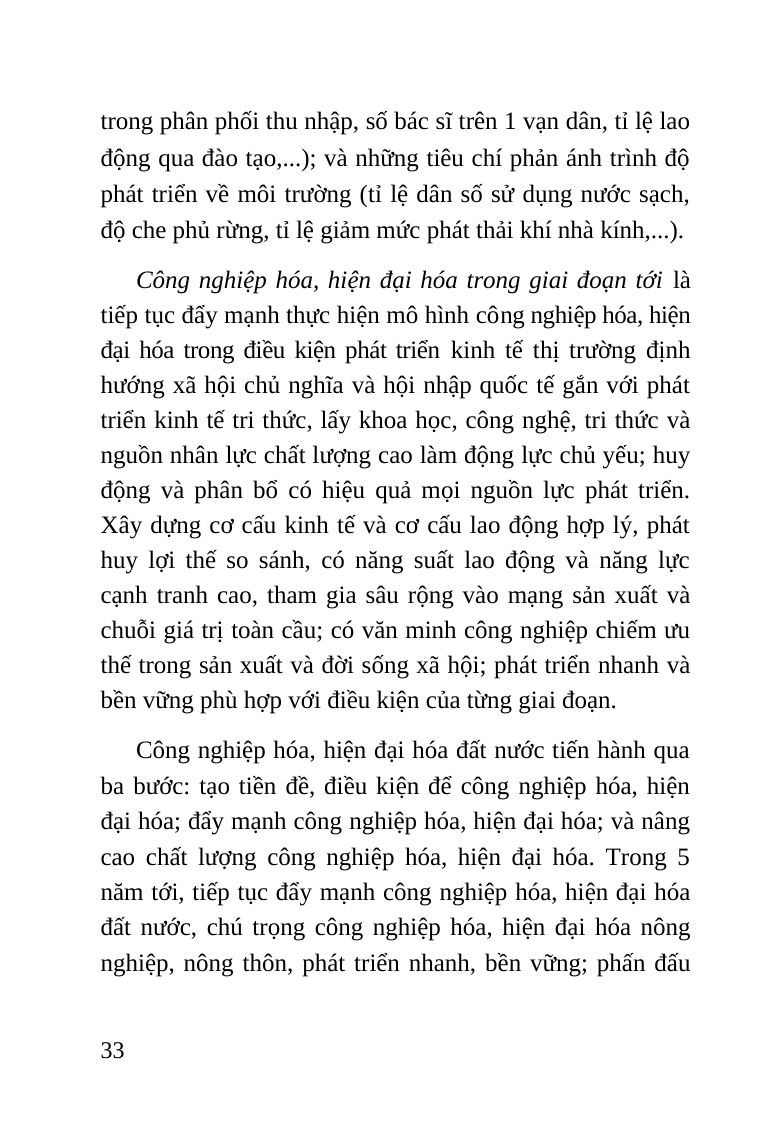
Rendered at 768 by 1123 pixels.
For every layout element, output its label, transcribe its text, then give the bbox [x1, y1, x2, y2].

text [100, 730, 691, 978]
text Công nghiệp hóa, hiện đại hóa trong giai đoạn tới là tiếp tục đẩy mạnh thực hiện mô hình công nghiệp hóa, hiện đại hóa trong điều kiện phát triển kinh tế thị trường định hướng xã hội chủ nghĩa và hội nhập quốc tế gắn với phát triển kinh tế tri thức, lấy khoa học, công nghệ, tri thức và nguồn nhân lực chất lượng cao làm động lực chủ yếu; huy động và phân bổ có hiệu quả mọi nguồn lực phát triển. Xây dựng cơ cấu kinh tế và cơ cấu lao động hợp lý, phát huy lợi thế so sánh, có năng suất lao động và năng lực cạnh tranh cao, tham gia sâu rộng vào mạng sản xuất và chuỗi giá trị toàn cầu; có văn minh công nghiệp chiếm ưu thế trong sản xuất và đời sống xã hội; phát triển nhanh và bền vững phù hợp với điều kiện của từng giai đoạn. [100, 261, 691, 716]
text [100, 100, 691, 246]
